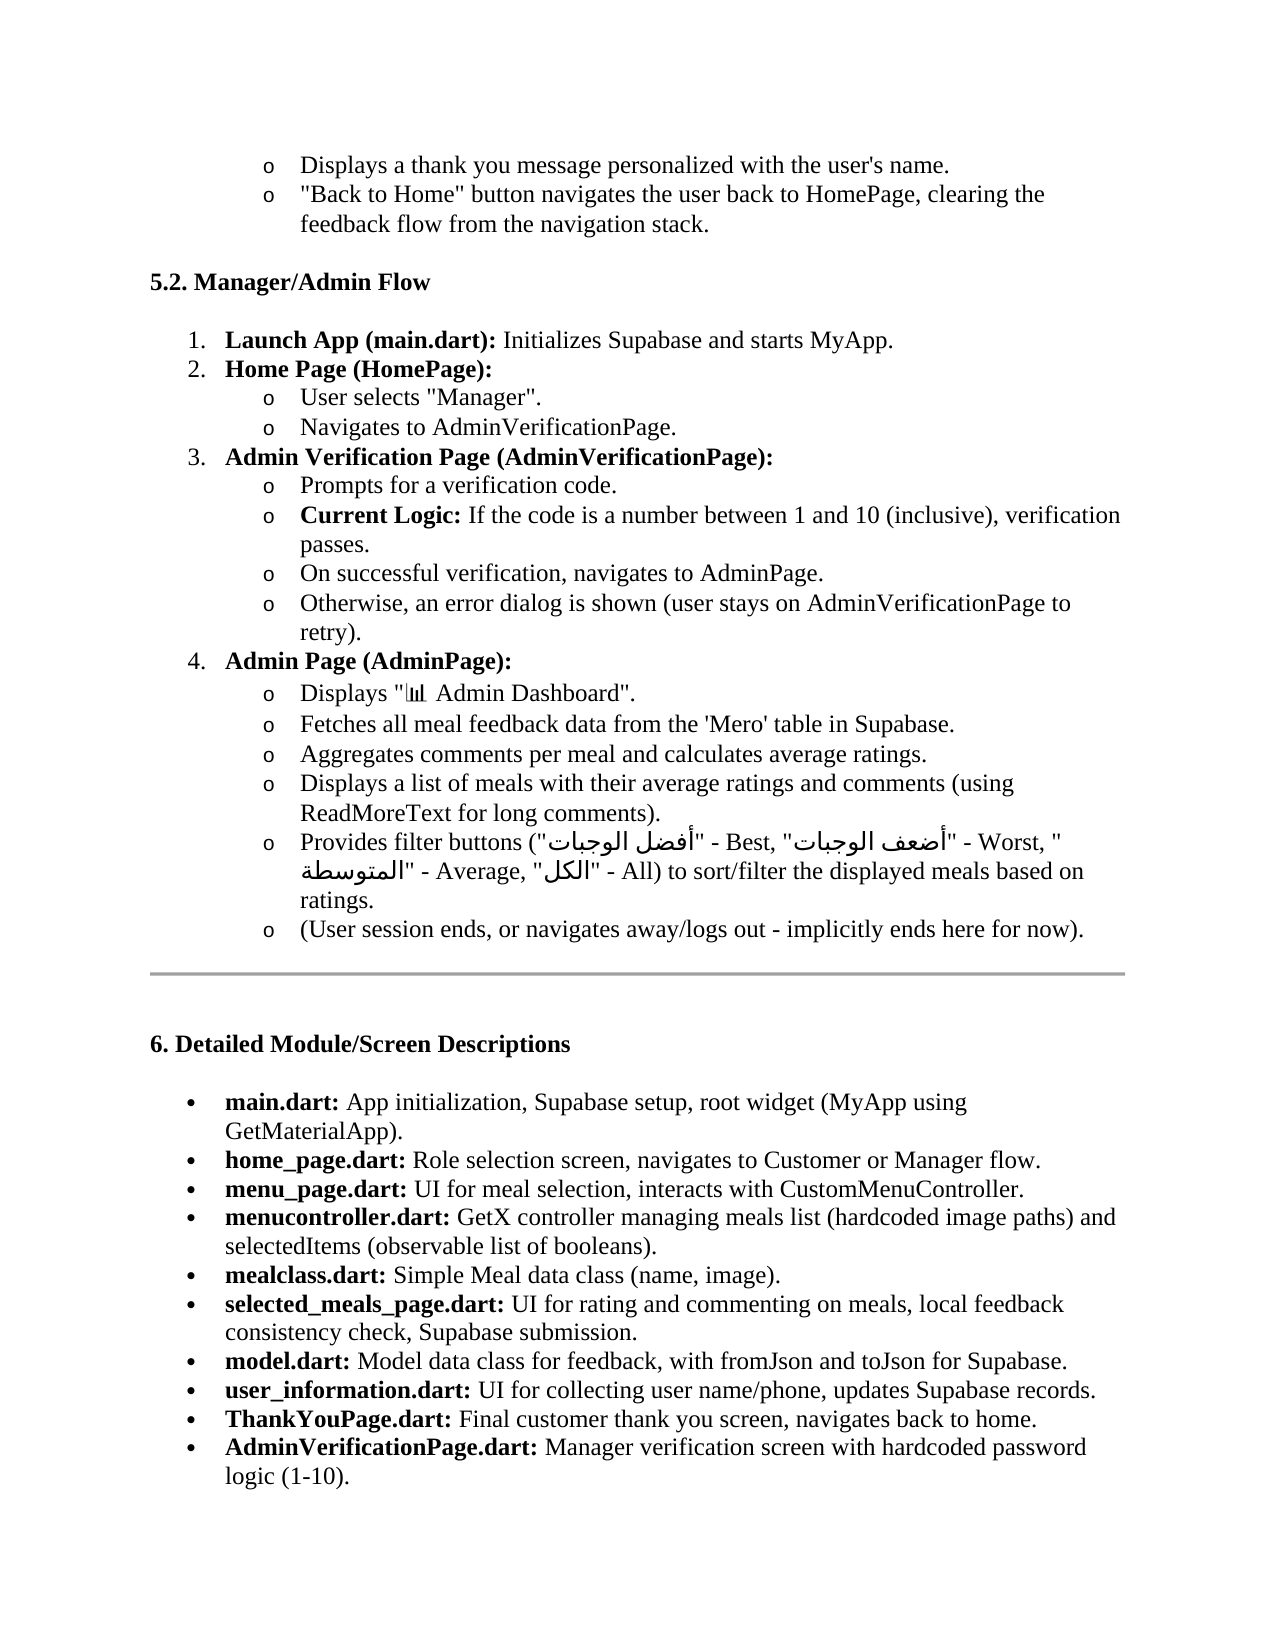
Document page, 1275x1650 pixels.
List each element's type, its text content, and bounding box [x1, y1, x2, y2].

list (User session ends, or navigates away/logs out - implicitly ends here for now). [262, 914, 1125, 943]
list mealclass.dart: Simple Meal data class (name, image). [187, 1260, 1125, 1289]
list Displays a thank you message personalized with the user's name. [262, 150, 1125, 179]
list model.dart: Model data class for feedback, with fromJson and toJson for Supabase. [187, 1346, 1125, 1375]
list Prompts for a verification code. [262, 470, 1125, 500]
list user_information.dart: UI for collecting user name/phone, updates Supabase records. [187, 1375, 1125, 1404]
list Home Page (HomePage): [187, 354, 1125, 382]
list Launch App (main.dart): Initializes Supabase and starts MyApp. [187, 325, 1125, 354]
list Displays a list of meals with their average ratings and comments (using ReadMoreText for long comments). [262, 768, 1125, 827]
list Admin Page (AdminPage): [187, 646, 1125, 675]
list Otherwise, an error dialog is shown (user stays on AdminVerificationPage to retry). [262, 588, 1125, 646]
text 6. Detailed Module/Screen Descriptions [150, 1029, 1125, 1058]
list menu_page.dart: UI for meal selection, interacts with CustomMenuController. [187, 1174, 1125, 1202]
list ThankYouPage.dart: Final customer thank you screen, navigates back to home. [187, 1404, 1125, 1432]
list User selects "Manager". [262, 382, 1125, 412]
list Provides filter buttons ("أفضل الوجبات" - Best, "أضعف الوجبات" - Worst, "المتوسطة" - Average, "الكل" - All) to sort/filter the displayed meals based on ratings. [262, 827, 1125, 914]
list On successful verification, navigates to AdminPage. [262, 558, 1125, 588]
list AdminVerificationPage.dart: Manager verification screen with hardcoded password logic (1-10). [187, 1432, 1125, 1490]
list main.dart: App initialization, Supabase setup, root widget (MyApp using GetMaterialApp). [187, 1087, 1125, 1145]
list Displays "📊 Admin Dashboard". [262, 675, 1125, 709]
list home_page.dart: Role selection screen, navigates to Customer or Manager flow. [187, 1145, 1125, 1174]
list Fetches all meal feedback data from the 'Mero' table in Supabase. [262, 709, 1125, 739]
list Admin Verification Page (AdminVerificationPage): [187, 442, 1125, 470]
list "Back to Home" button navigates the user back to HomePage, clearing the feedback flow from the navigation stack. [262, 179, 1125, 238]
text 5.2. Manager/Admin Flow [150, 267, 1125, 296]
list menucontroller.dart: GetX controller managing meals list (hardcoded image paths) and selectedItems (observable list of booleans). [187, 1202, 1125, 1260]
list Current Logic: If the code is a number between 1 and 10 (inclusive), verification passes. [262, 500, 1125, 558]
list selected_meals_page.dart: UI for rating and commenting on meals, local feedback consistency check, Supabase submission. [187, 1289, 1125, 1346]
list Aggregates comments per meal and calculates average ratings. [262, 739, 1125, 768]
list Navigates to AdminVerificationPage. [262, 412, 1125, 442]
